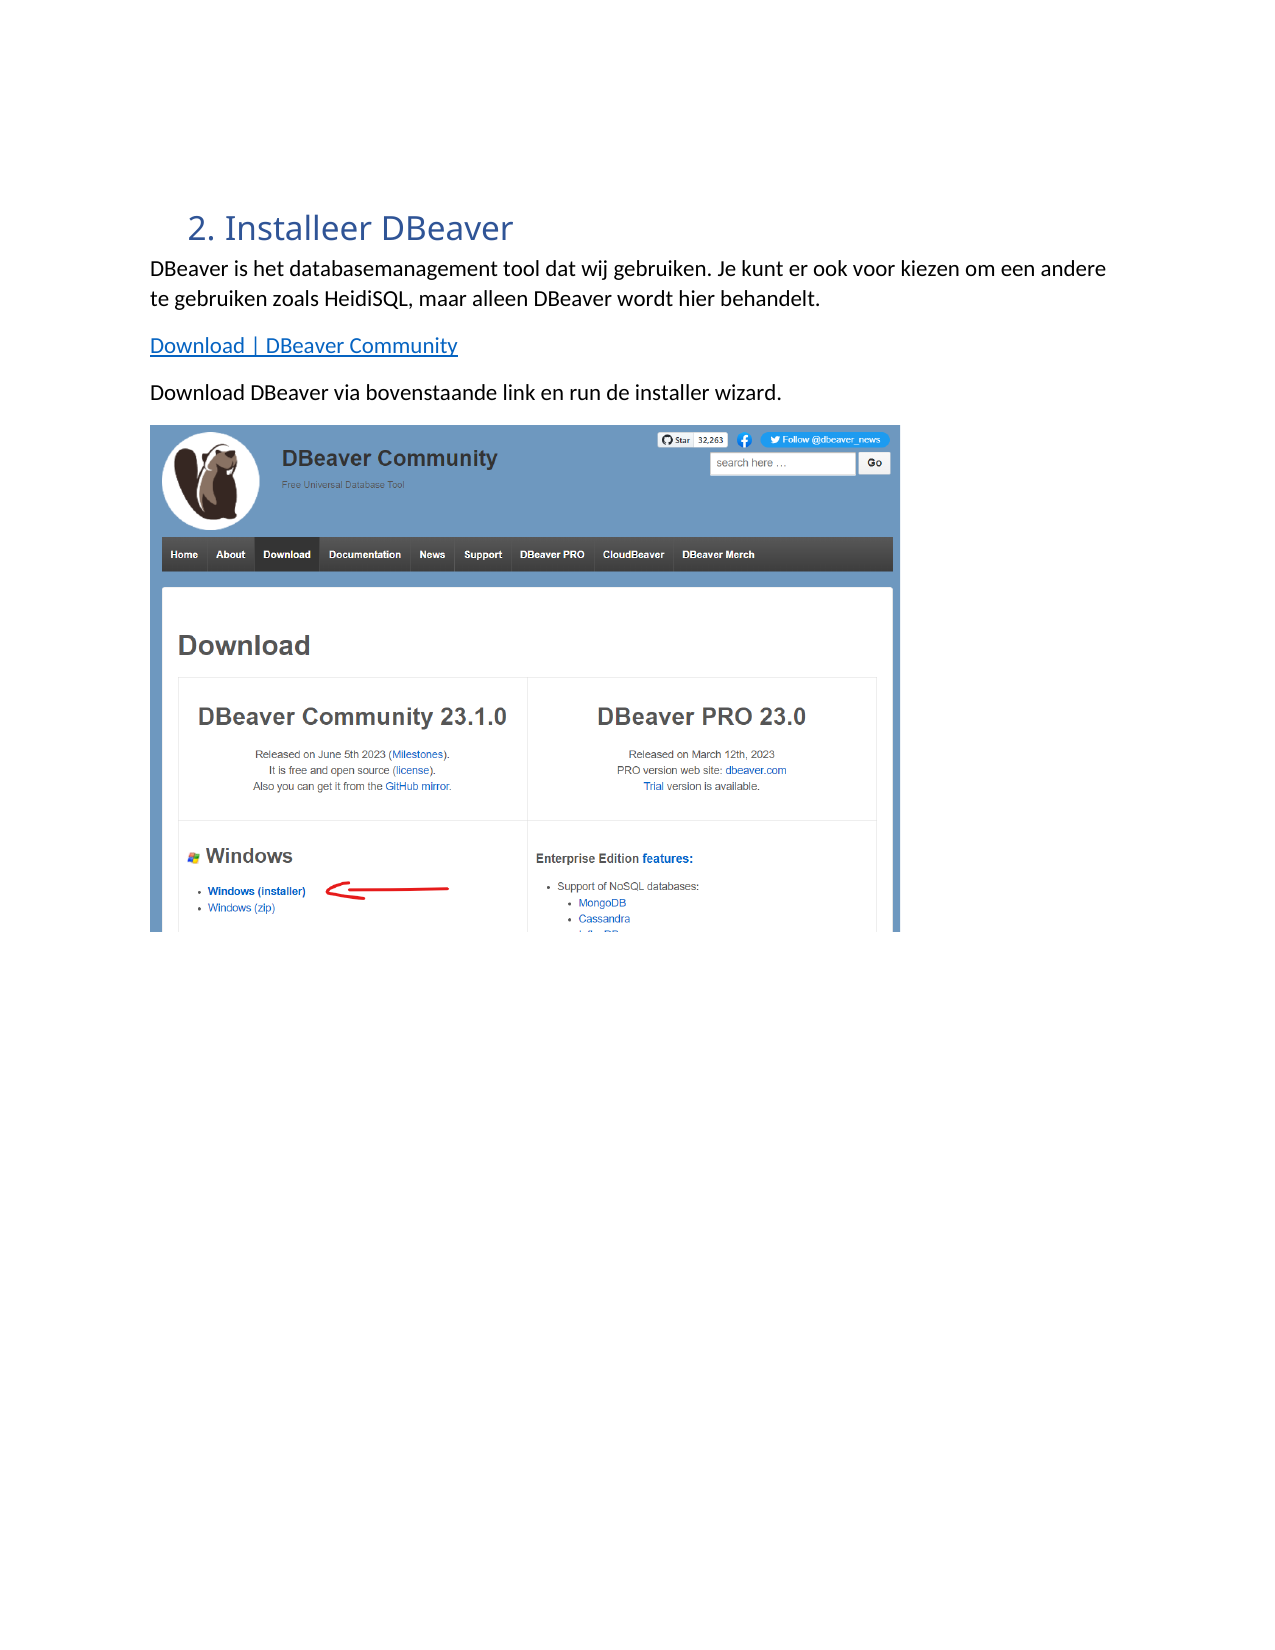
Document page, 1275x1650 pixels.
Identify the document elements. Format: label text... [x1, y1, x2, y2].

picture [150, 425, 901, 932]
subtitle Installeer DBeaver [187, 205, 1125, 251]
text Download | DBeaver Community [150, 331, 1125, 359]
text Download DBeaver via bovenstaande link en run de installer wizard. [150, 378, 1125, 406]
text DBeaver is het databasemanagement tool dat wij gebruiken. Je kunt er ook voor kiezen om een andere te gebruiken zoals HeidiSQL, maar alleen DBeaver wordt hier behandelt. [150, 254, 1125, 312]
